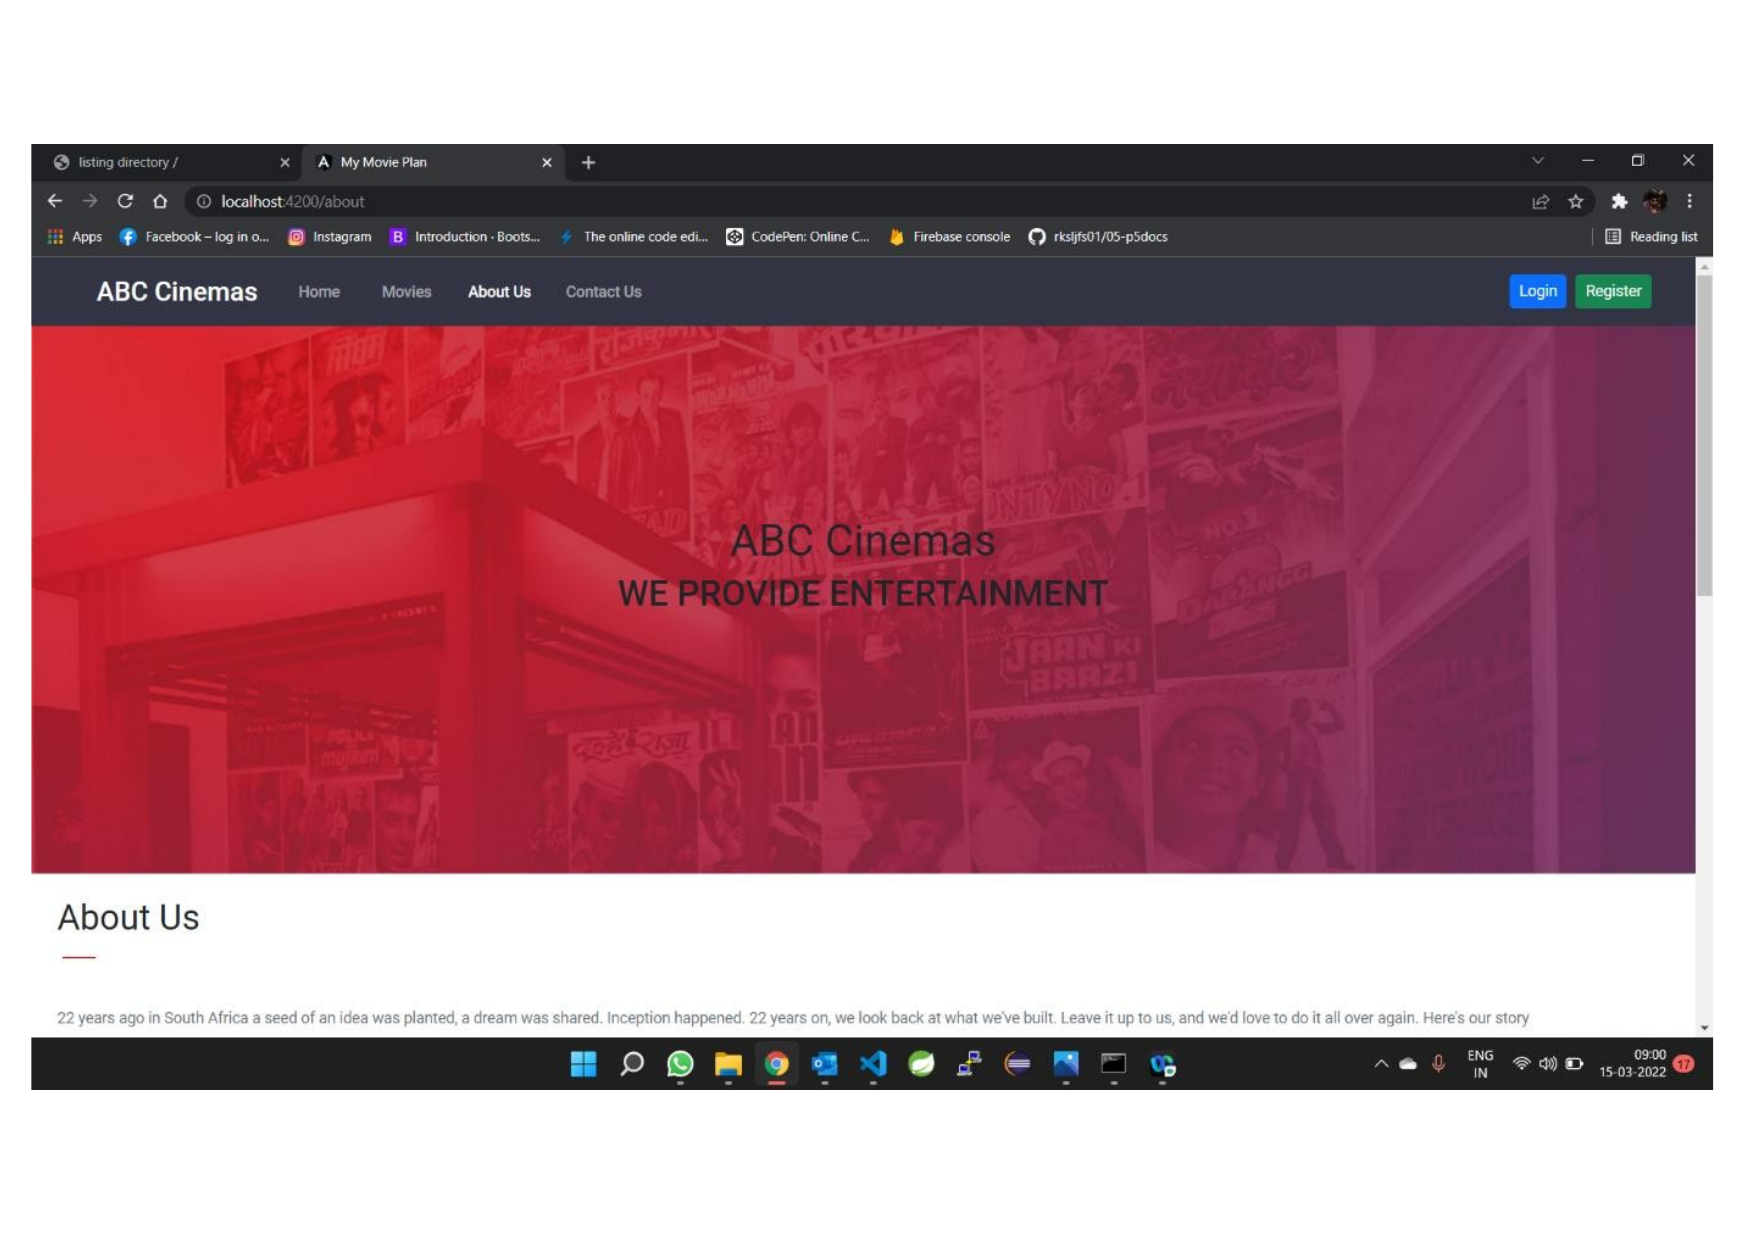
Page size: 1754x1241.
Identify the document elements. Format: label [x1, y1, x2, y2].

picture [31, 144, 1714, 1090]
